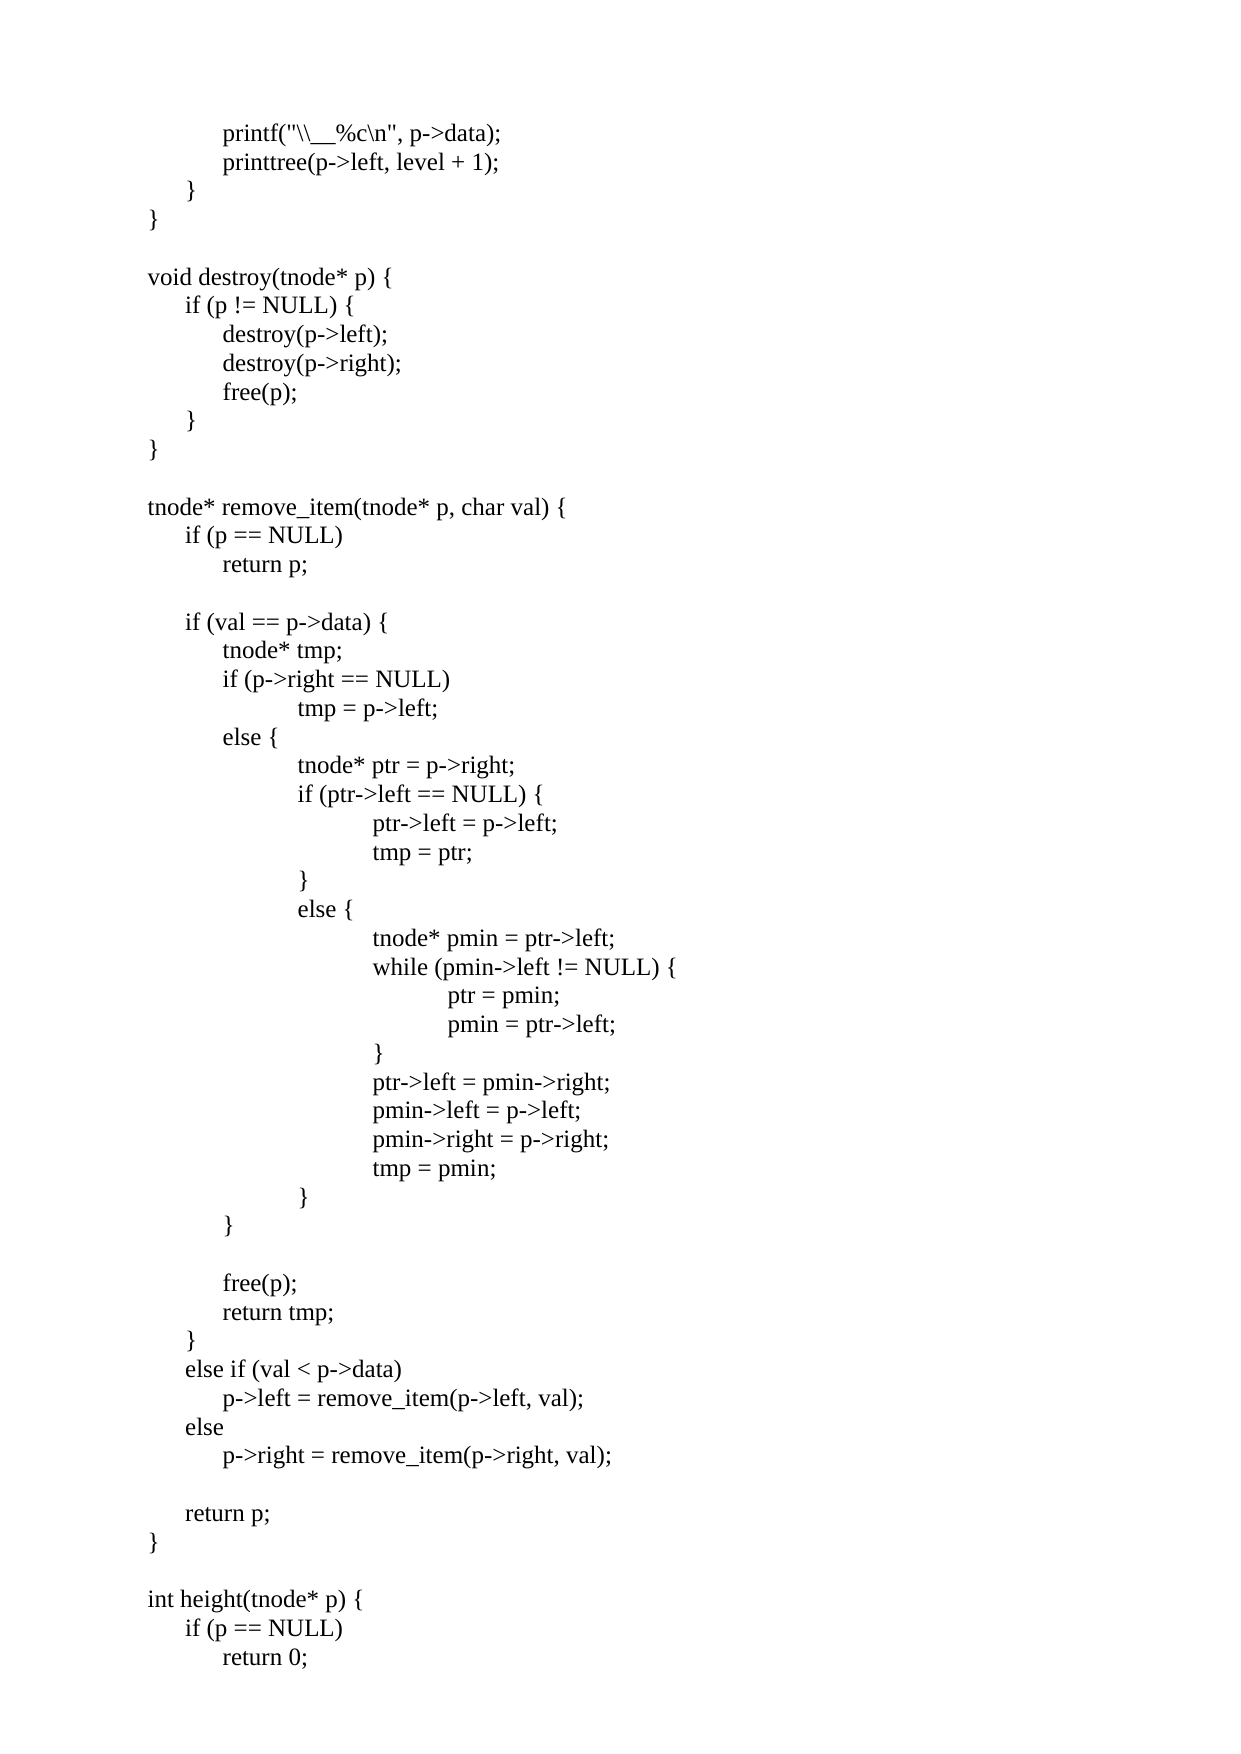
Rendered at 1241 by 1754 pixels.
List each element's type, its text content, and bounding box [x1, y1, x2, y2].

list ptr->left = pmin->right; [147, 1067, 1152, 1096]
list } [147, 1326, 1152, 1354]
list ptr = pmin; [147, 981, 1152, 1009]
list printf("\\__%c\n", p->data); [147, 118, 1152, 147]
list printtree(p->left, level + 1); [147, 147, 1152, 176]
list destroy(p->left); [147, 319, 1152, 348]
list if (p != NULL) { [147, 291, 1152, 319]
list if (val == p->data) { [147, 607, 1152, 636]
list void destroy(tnode* p) { [147, 262, 1152, 291]
list return tmp; [147, 1297, 1152, 1326]
list return 0; [147, 1642, 1152, 1671]
list } [147, 1182, 1152, 1211]
list } [147, 406, 1152, 434]
list int height(tnode* p) { [147, 1584, 1152, 1613]
list tnode* pmin = ptr->left; [147, 923, 1152, 952]
list } [147, 434, 1152, 463]
list } [147, 1038, 1152, 1067]
list pmin->right = p->right; [147, 1124, 1152, 1153]
list destroy(p->right); [147, 348, 1152, 377]
list tnode* remove_item(tnode* p, char val) { [147, 492, 1152, 521]
list else [147, 1412, 1152, 1441]
list free(p); [147, 1268, 1152, 1297]
list return p; [147, 1498, 1152, 1527]
list if (p == NULL) [147, 1613, 1152, 1642]
list } [147, 176, 1152, 204]
list } [147, 204, 1152, 233]
list tmp = pmin; [147, 1153, 1152, 1182]
list } [147, 866, 1152, 894]
list pmin->left = p->left; [147, 1096, 1152, 1124]
list if (p->right == NULL) [147, 664, 1152, 693]
list if (p == NULL) [147, 521, 1152, 549]
list p->right = remove_item(p->right, val); [147, 1441, 1152, 1469]
list pmin = ptr->left; [147, 1009, 1152, 1038]
list ptr->left = p->left; [147, 808, 1152, 837]
list while (pmin->left != NULL) { [147, 952, 1152, 981]
list if (ptr->left == NULL) { [147, 779, 1152, 808]
list else if (val < p->data) [147, 1354, 1152, 1383]
list p->left = remove_item(p->left, val); [147, 1383, 1152, 1412]
list tnode* tmp; [147, 636, 1152, 664]
list return p; [147, 549, 1152, 578]
list tmp = ptr; [147, 837, 1152, 866]
list tnode* ptr = p->right; [147, 751, 1152, 779]
list else { [147, 894, 1152, 923]
list else { [147, 722, 1152, 751]
list free(p); [147, 377, 1152, 406]
list tmp = p->left; [147, 693, 1152, 722]
list } [147, 1527, 1152, 1556]
list } [147, 1211, 1152, 1239]
